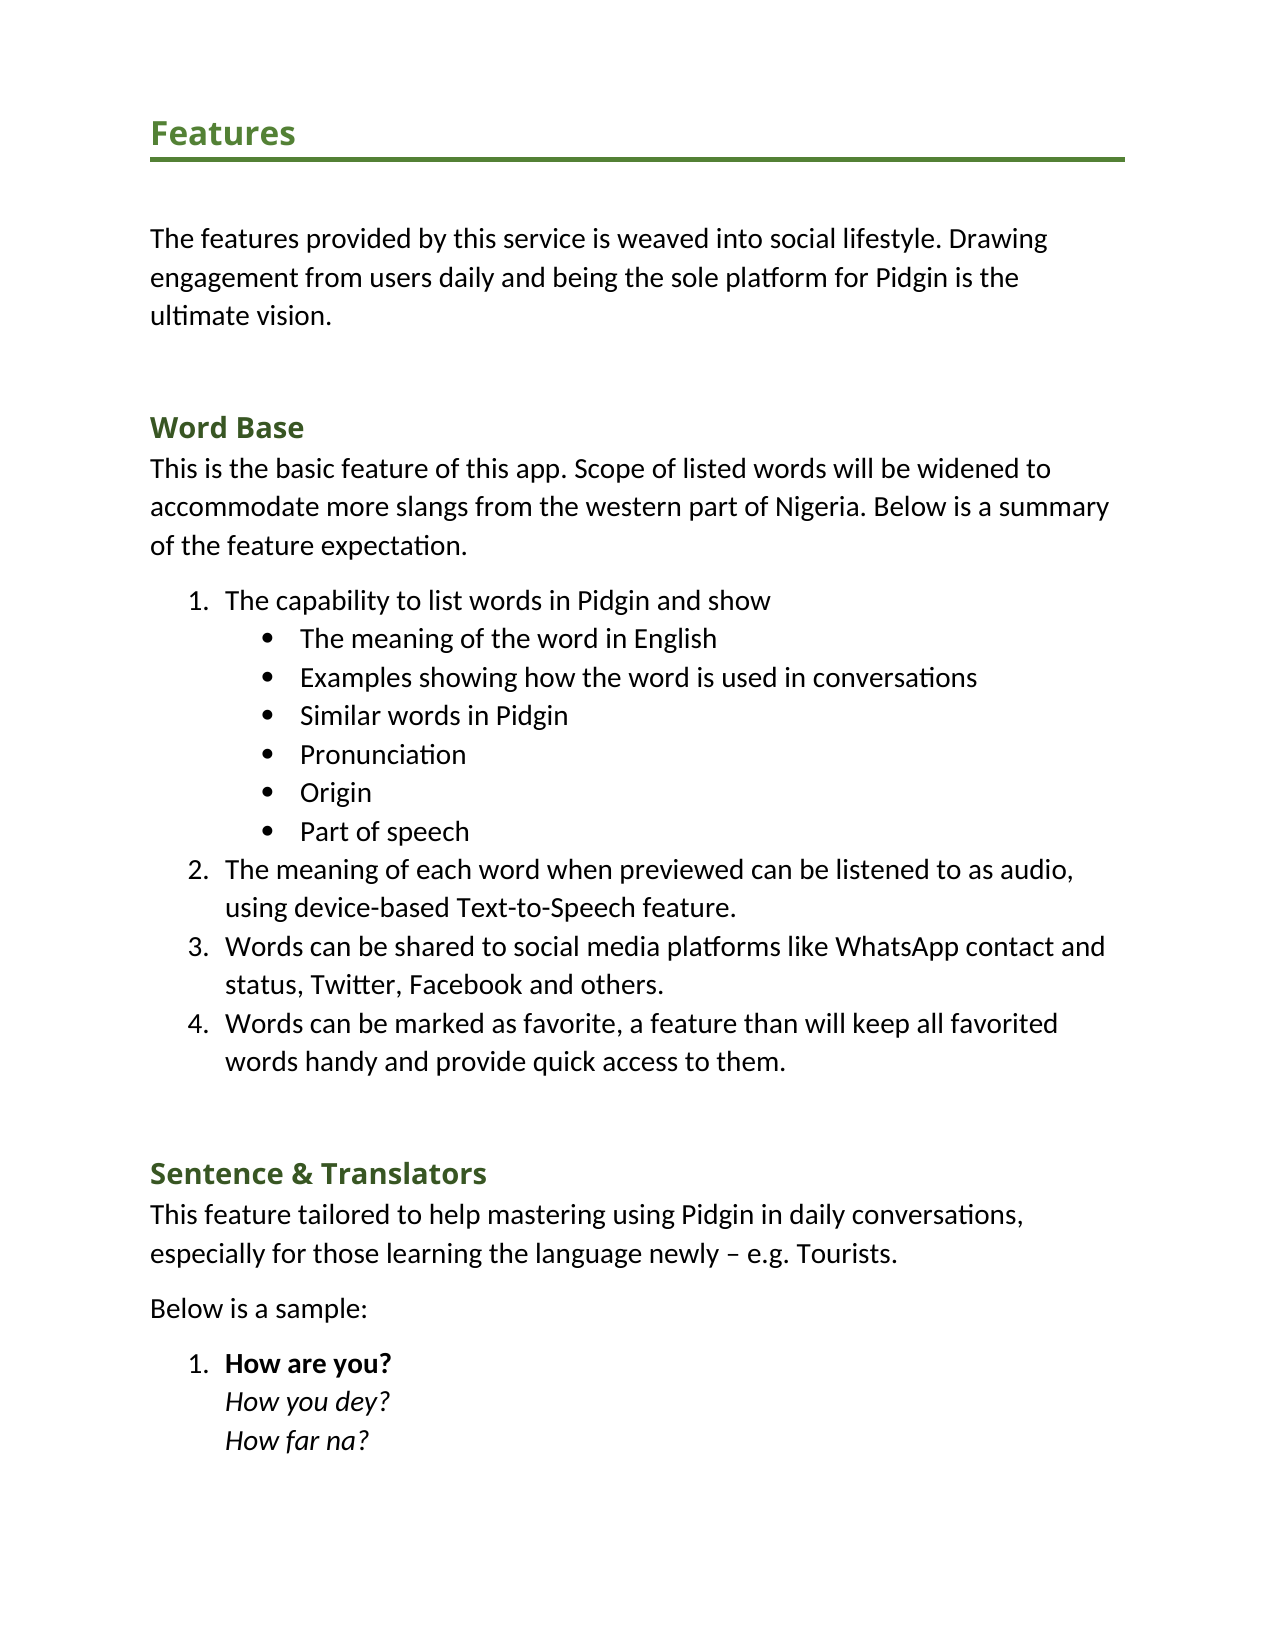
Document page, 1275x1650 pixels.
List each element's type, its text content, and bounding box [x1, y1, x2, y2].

list Examples showing how the word is used in conversations [262, 659, 1125, 694]
list Pronunciation [262, 736, 1125, 771]
list How are you? How you dey? How far na? [187, 1345, 1125, 1457]
list The meaning of the word in English [262, 621, 1125, 656]
text This is the basic feature of this app. Scope of listed words will be widened to accommodate more slangs from the western part of Nigeria. Below is a summary of the feature expectation. [150, 450, 1125, 563]
text This feature tailored to help mastering using Pidgin in daily conversations, especially for those learning the language newly – e.g. Tourists. [150, 1196, 1125, 1270]
list Origin [262, 774, 1125, 810]
list The meaning of each word when previewed can be listened to as audio, using device-based Text-to-Speech feature. [187, 851, 1125, 925]
list Words can be shared to social media platforms like WhatsApp contact and status, Twitter, Facebook and others. [187, 928, 1125, 1002]
subtitle Sentence & Translators [150, 1153, 1125, 1193]
text Below is a sample: [150, 1290, 1125, 1326]
subtitle Word Base [150, 407, 1125, 447]
text The features provided by this service is weaved into social lifestyle. Drawing engagement from users daily and being the sole platform for Pidgin is the ultimate vision. [150, 220, 1125, 333]
list Similar words in Pidgin [262, 697, 1125, 733]
list The capability to list words in Pidgin and show [187, 582, 1125, 618]
subtitle Features [150, 109, 1125, 157]
list Words can be marked as favorite, a feature than will keep all favorited words handy and provide quick access to them. [187, 1005, 1125, 1079]
list Part of speech [262, 813, 1125, 848]
